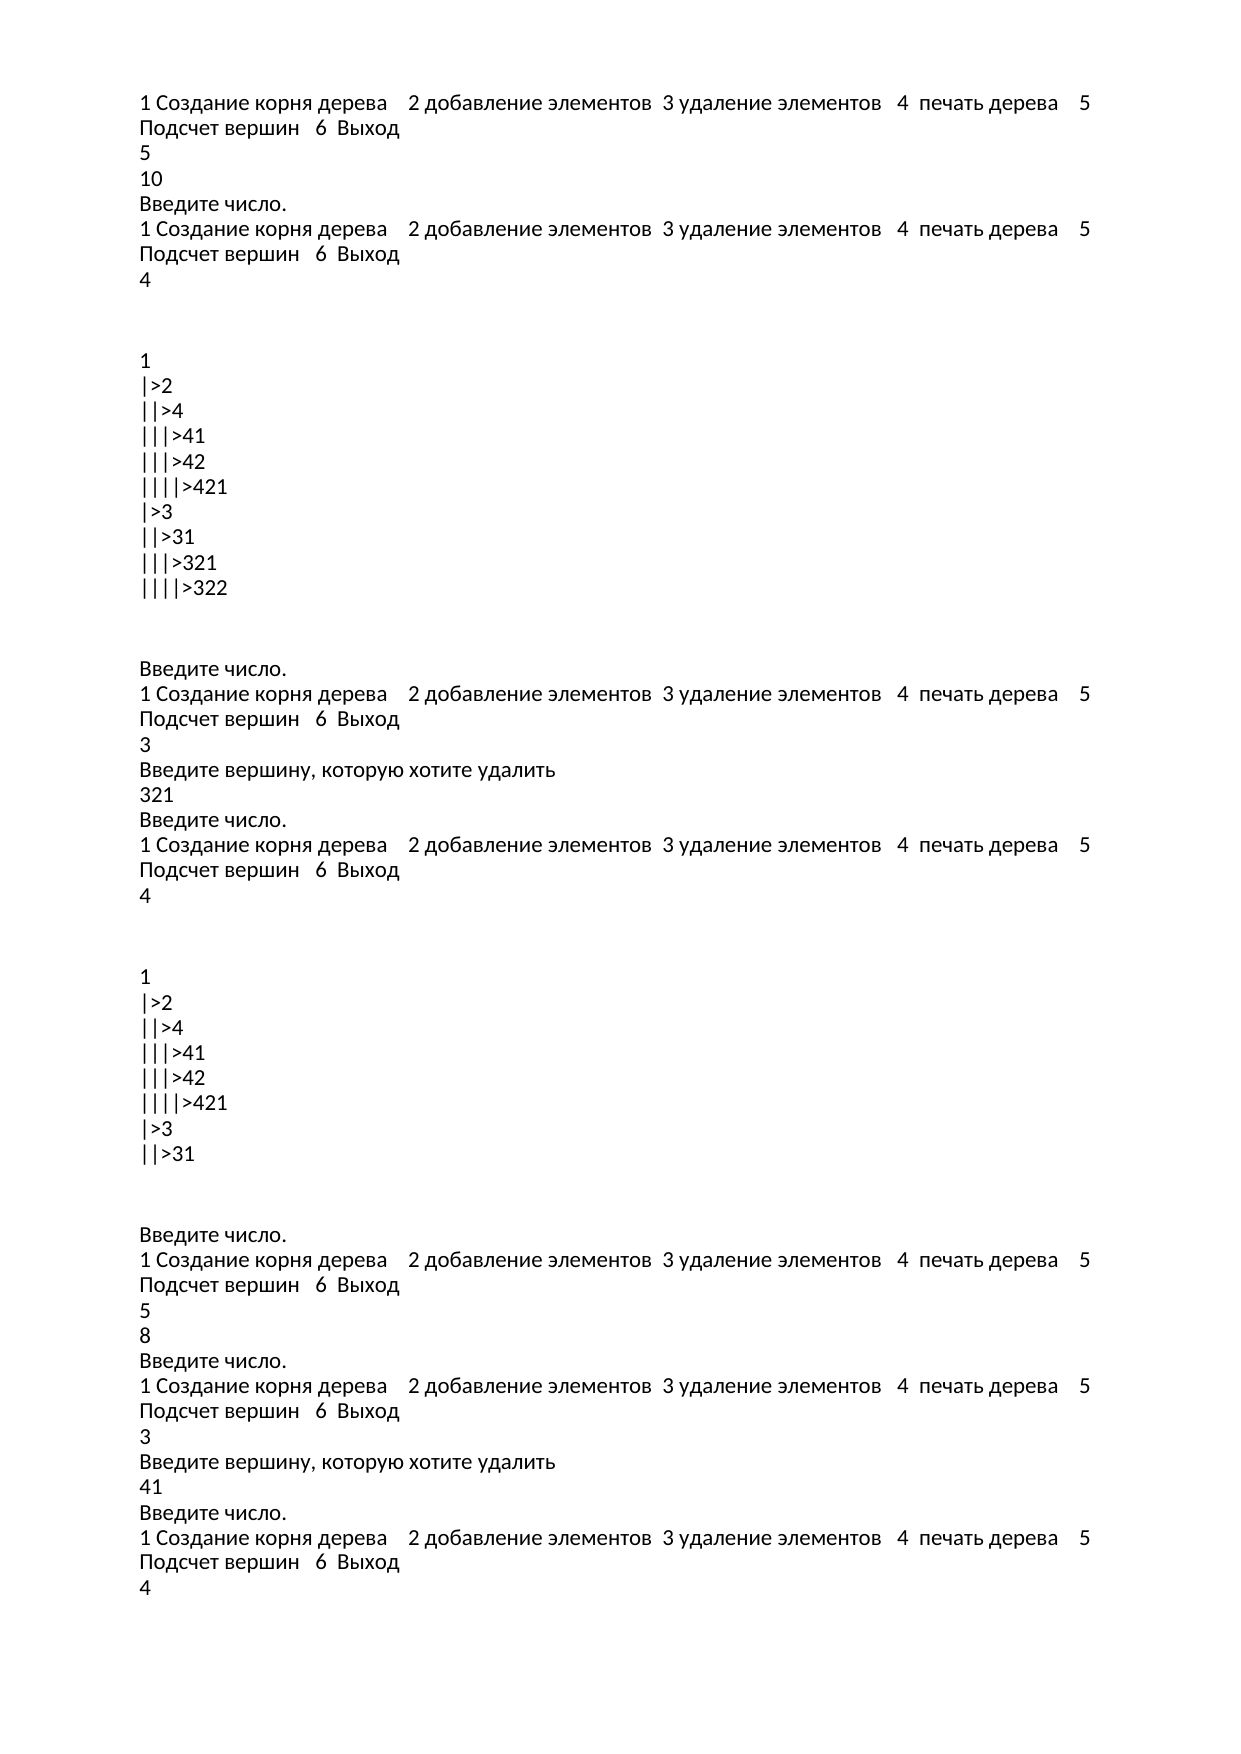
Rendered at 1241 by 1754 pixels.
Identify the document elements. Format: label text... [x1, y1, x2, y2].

text ||||>421 [139, 1091, 1172, 1116]
text |>3 [139, 499, 1172, 524]
text Введите вершину, которую хотите удалить [139, 757, 1172, 782]
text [139, 90, 1172, 141]
text Введите число. [139, 1348, 1172, 1374]
text 1 Создание корня дерева 2 добавление элементов 3 удаление элементов 4 печать дерева 5 Подсчет вершин 6 Выход [139, 1374, 1172, 1424]
text 5 [139, 1298, 1172, 1323]
text ||||>322 [139, 575, 1172, 600]
text Введите число. [139, 1222, 1172, 1247]
text Введите число. [139, 808, 1172, 833]
text ||>4 [139, 398, 1172, 424]
text |>2 [139, 990, 1172, 1015]
text Введите вершину, которую хотите удалить [139, 1449, 1172, 1474]
text ||>4 [139, 1015, 1172, 1040]
text 1 Создание корня дерева 2 добавление элементов 3 удаление элементов 4 печать дерева 5 Подсчет вершин 6 Выход [139, 833, 1172, 883]
text 4 [139, 267, 1172, 292]
text 4 [139, 883, 1172, 908]
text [139, 216, 1172, 267]
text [139, 1525, 1172, 1576]
text Введите число. [139, 1500, 1172, 1525]
text Введите число. [139, 656, 1172, 681]
text 1 [139, 964, 1172, 990]
text 1 Создание корня дерева 2 добавление элементов 3 удаление элементов 4 печать дерева 5 Подсчет вершин 6 Выход [139, 1247, 1172, 1298]
text 5 [139, 141, 1172, 166]
text 3 [139, 1424, 1172, 1449]
text |>2 [139, 373, 1172, 398]
text |||>42 [139, 1065, 1172, 1091]
text 3 [139, 732, 1172, 757]
text 8 [139, 1323, 1172, 1348]
text 1 [139, 348, 1172, 373]
text ||>31 [139, 524, 1172, 550]
text ||>31 [139, 1141, 1172, 1166]
text |||>41 [139, 424, 1172, 449]
text |||>41 [139, 1040, 1172, 1065]
text |>3 [139, 1116, 1172, 1141]
text 321 [139, 782, 1172, 808]
text |||>42 [139, 449, 1172, 474]
text |||>321 [139, 550, 1172, 575]
text 41 [139, 1474, 1172, 1500]
text 10 [139, 166, 1172, 191]
text 1 Создание корня дерева 2 добавление элементов 3 удаление элементов 4 печать дерева 5 Подсчет вершин 6 Выход [139, 681, 1172, 732]
text 4 [139, 1576, 1172, 1601]
text ||||>421 [139, 474, 1172, 499]
text Введите число. [139, 191, 1172, 216]
